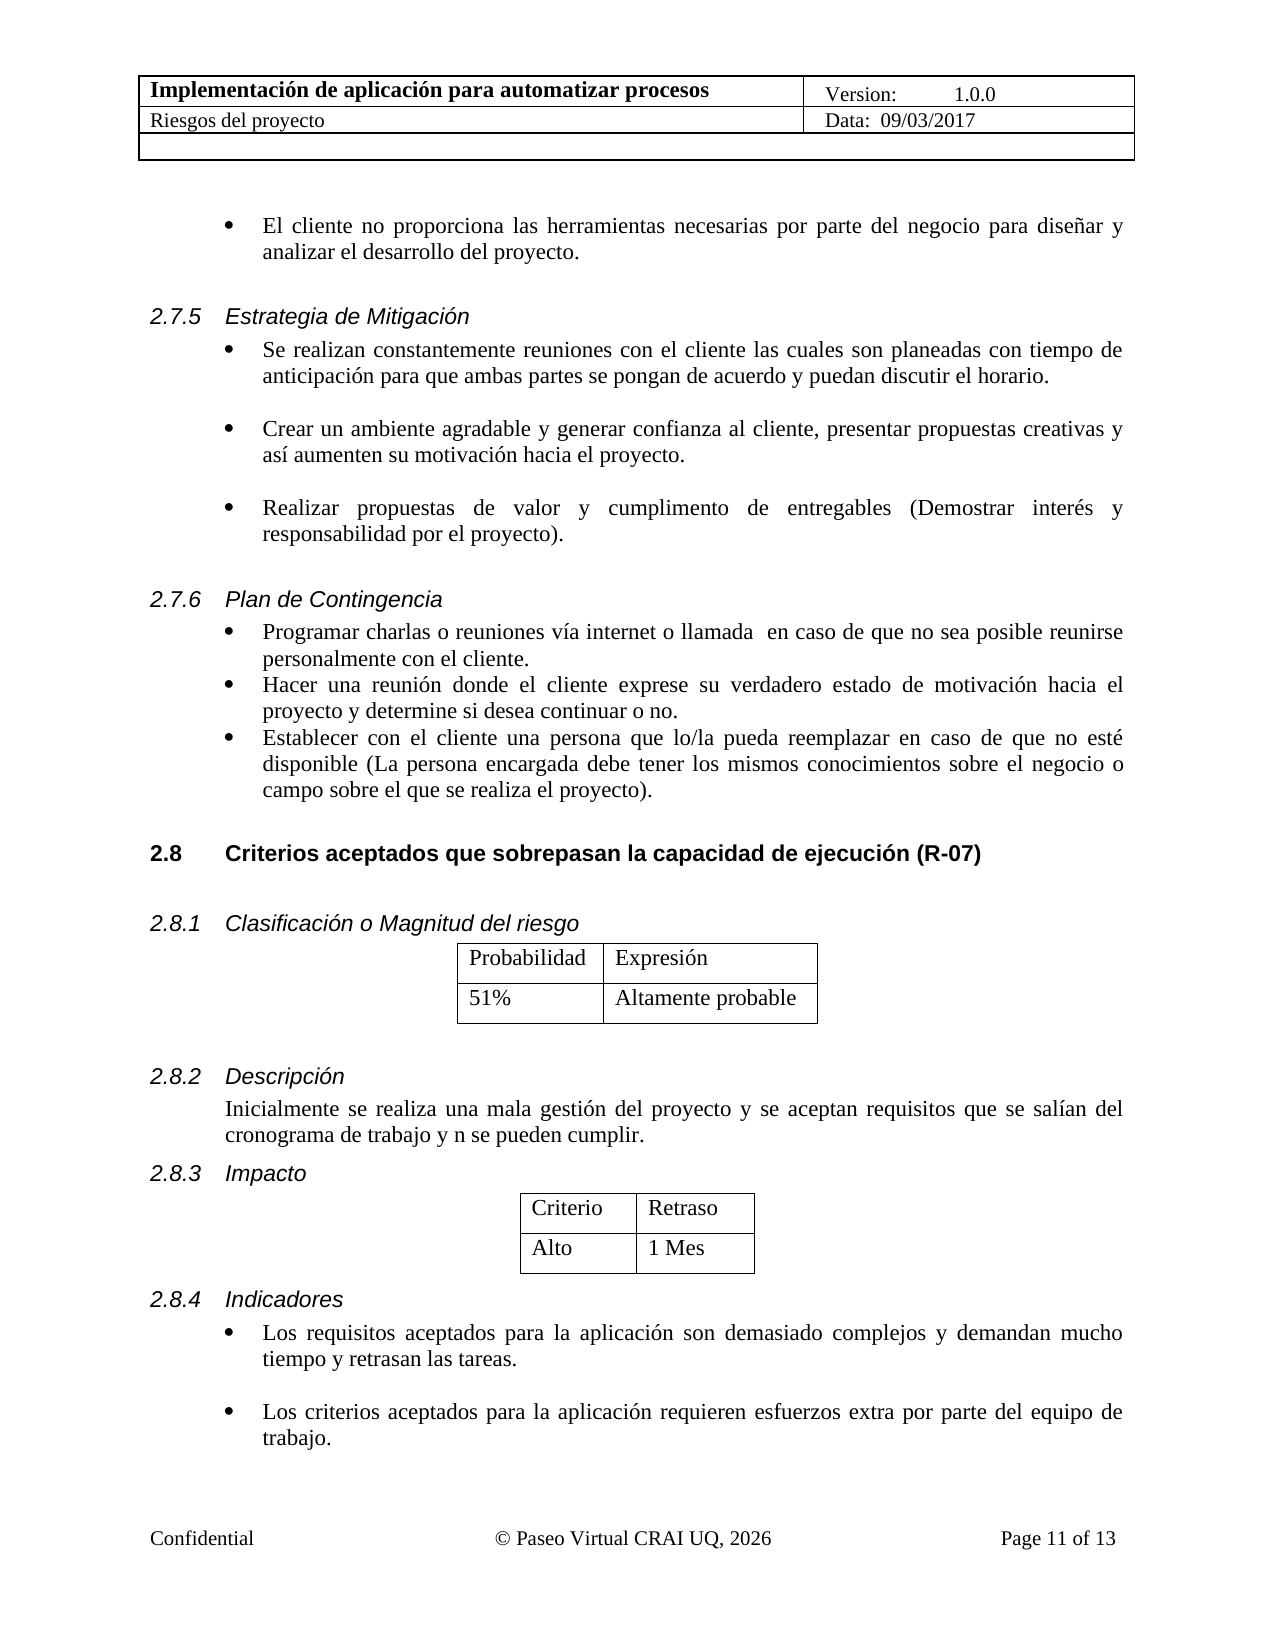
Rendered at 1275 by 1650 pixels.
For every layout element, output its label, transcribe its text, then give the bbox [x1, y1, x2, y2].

table_cell 1 Mes [637, 1234, 754, 1273]
table_header Criterio [521, 1194, 636, 1233]
list Los criterios aceptados para la aplicación requieren esfuerzos extra por parte del equipo de trabajo. [225, 1398, 1125, 1451]
subtitle Descripción [150, 1063, 1125, 1089]
table_cell 51% [458, 984, 603, 1023]
list Se realizan constantemente reuniones con el cliente las cuales son planeadas con tiempo de anticipación para que ambas partes se pongan de acuerdo y puedan discutir el horario. [225, 336, 1125, 389]
subtitle Clasificación o Magnitud del riesgo [150, 910, 1125, 937]
table_cell Alto [521, 1234, 636, 1273]
list Crear un ambiente agradable y generar confianza al cliente, presentar propuestas creativas y así aumenten su motivación hacia el proyecto. [225, 415, 1125, 468]
table_header Expresión [604, 944, 817, 983]
list Establecer con el cliente una persona que lo/la pueda reemplazar en caso de que no esté disponible (La persona encargada debe tener los mismos conocimientos sobre el negocio o campo sobre el que se realiza el proyecto). [225, 724, 1125, 803]
subtitle Plan de Contingencia [150, 586, 1125, 612]
list Realizar propuestas de valor y cumplimento de entregables (Demostrar interés y responsabilidad por el proyecto). [225, 494, 1125, 547]
subtitle Indicadores [150, 1286, 1125, 1313]
list Programar charlas o reuniones vía internet o llamada en caso de que no sea posible reunirse personalmente con el cliente. [225, 618, 1125, 671]
subtitle Impacto [150, 1160, 1125, 1187]
text Inicialmente se realiza una mala gestión del proyecto y se aceptan requisitos que se salían del cronograma de trabajo y n se pueden cumplir. [225, 1095, 1125, 1148]
table_header Retraso [637, 1194, 754, 1233]
subtitle Criterios aceptados que sobrepasan la capacidad de ejecución (R-07) [150, 840, 1125, 867]
table_cell Altamente probable [604, 984, 817, 1023]
list Hacer una reunión donde el cliente exprese su verdadero estado de motivación hacia el proyecto y determine si desea continuar o no. [225, 671, 1125, 724]
list Los requisitos aceptados para la aplicación son demasiado complejos y demandan mucho tiempo y retrasan las tareas. [225, 1319, 1125, 1372]
list El cliente no proporciona las herramientas necesarias por parte del negocio para diseñar y analizar el desarrollo del proyecto. [225, 212, 1125, 264]
subtitle Estrategia de Mitigación [150, 303, 1125, 330]
table_header Probabilidad [458, 944, 603, 983]
